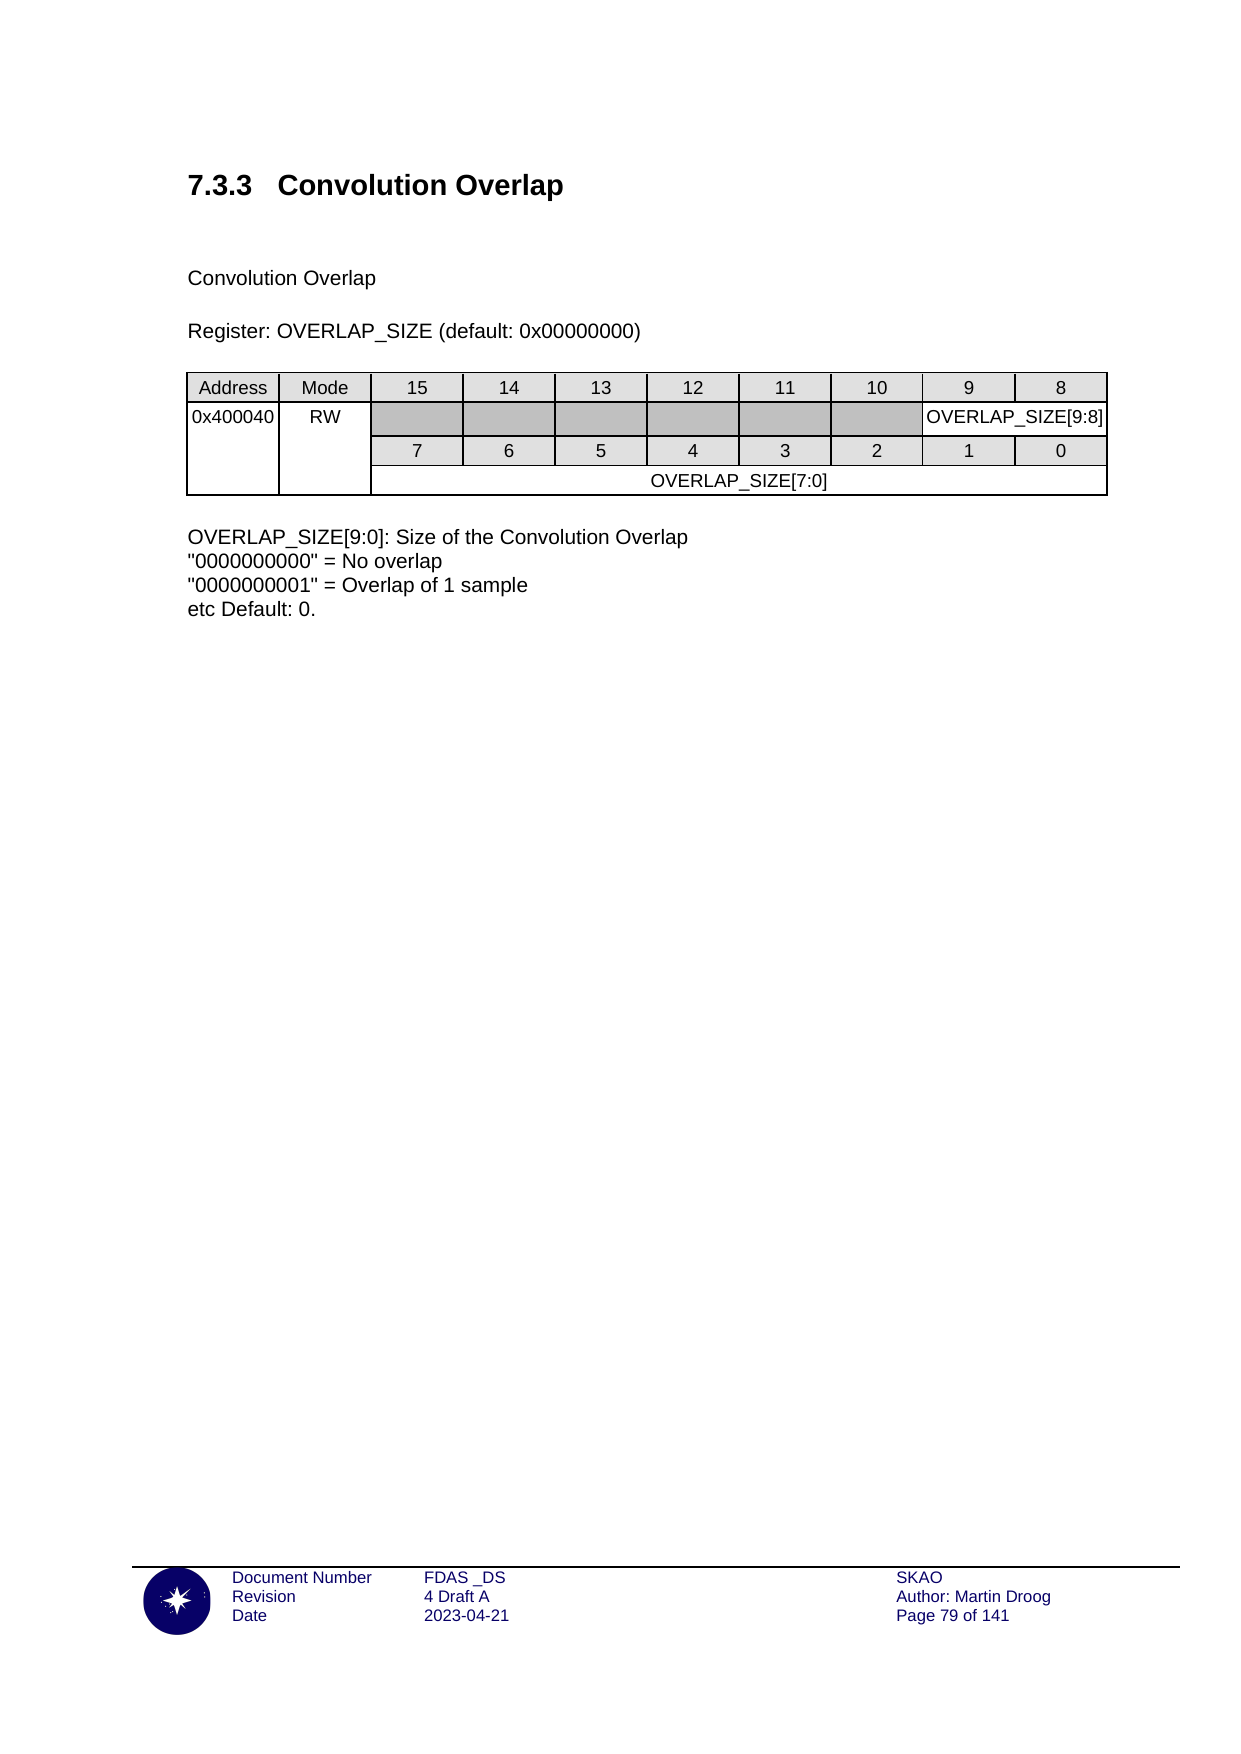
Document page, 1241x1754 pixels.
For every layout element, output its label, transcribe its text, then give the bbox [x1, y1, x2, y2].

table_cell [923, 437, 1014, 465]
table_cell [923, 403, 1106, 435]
text Convolution Overlap [187, 266, 1107, 289]
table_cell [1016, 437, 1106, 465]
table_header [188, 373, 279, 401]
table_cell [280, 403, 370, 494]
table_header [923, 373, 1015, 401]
text OVERLAP_SIZE[9:0]: Size of the Convolution Overlap "0000000000" = No overlap "0000000001" = Overlap of 1 sample etc Default: 0. [187, 525, 1107, 621]
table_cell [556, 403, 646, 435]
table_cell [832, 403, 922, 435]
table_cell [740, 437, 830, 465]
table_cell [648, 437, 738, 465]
subtitle Convolution Overlap [187, 175, 1107, 200]
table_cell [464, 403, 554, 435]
picture [143, 1567, 211, 1635]
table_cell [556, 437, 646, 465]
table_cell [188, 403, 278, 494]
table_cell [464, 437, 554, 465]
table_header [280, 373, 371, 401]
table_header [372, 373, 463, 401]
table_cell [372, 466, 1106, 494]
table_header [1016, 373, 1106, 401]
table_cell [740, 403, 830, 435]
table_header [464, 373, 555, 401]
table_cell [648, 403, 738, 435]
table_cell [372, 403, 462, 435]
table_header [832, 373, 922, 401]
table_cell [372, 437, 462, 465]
text Register: OVERLAP_SIZE (default: 0x00000000) [187, 319, 1107, 343]
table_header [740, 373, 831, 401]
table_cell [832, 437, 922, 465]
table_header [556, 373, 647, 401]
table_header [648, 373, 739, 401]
